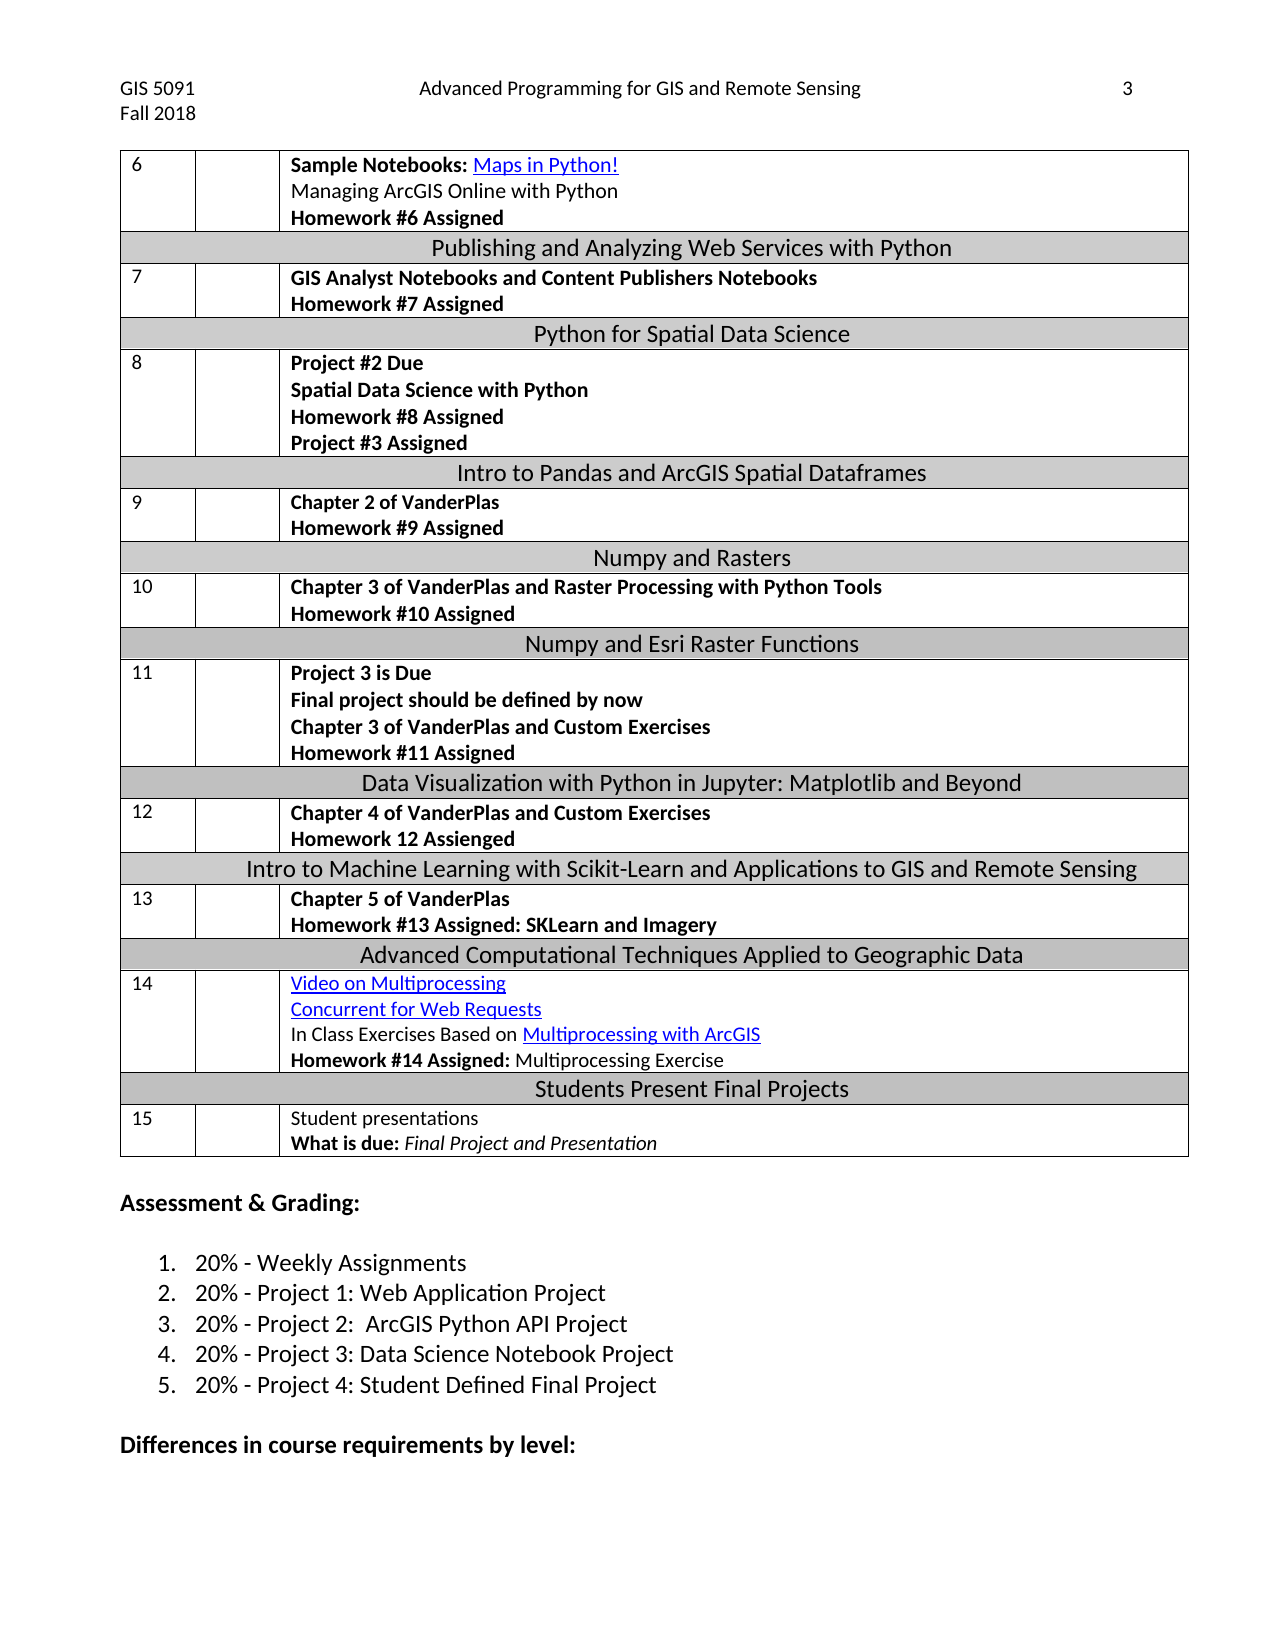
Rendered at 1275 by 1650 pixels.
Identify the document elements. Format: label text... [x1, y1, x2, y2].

table_cell [196, 885, 279, 938]
table_cell [196, 799, 279, 852]
text Assessment & Grading: [120, 1187, 1155, 1218]
table_cell [196, 151, 279, 231]
table_cell Data Visualization with Python in Jupyter: Matplotlib and Beyond [121, 767, 1188, 798]
table_cell Project #2 Due Spatial Data Science with Python Homework #8 Assigned Project #3 Assigned [280, 350, 1188, 456]
table_cell 12 [121, 799, 195, 852]
list 20% - Project 1: Web Application Project [157, 1277, 1155, 1308]
table_cell Chapter 3 of VanderPlas and Raster Processing with Python Tools Homework #10 Assigned [280, 574, 1188, 627]
table_cell 15 [121, 1105, 195, 1156]
table_cell Chapter 5 of VanderPlas Homework #13 Assigned: SKLearn and Imagery [280, 885, 1188, 938]
table_cell Numpy and Rasters [121, 542, 1188, 572]
table_cell [196, 971, 279, 1072]
table_cell [196, 660, 279, 766]
table_cell [196, 1105, 279, 1156]
table_cell Chapter 4 of VanderPlas and Custom Exercises Homework 12 Assienged [280, 799, 1188, 852]
table_cell [196, 574, 279, 627]
table_cell 8 [121, 350, 195, 456]
table_cell 14 [121, 971, 195, 1072]
table_cell 11 [121, 660, 195, 766]
table_cell Intro to Pandas and ArcGIS Spatial Dataframes [121, 457, 1188, 488]
list 20% - Project 3: Data Science Notebook Project [157, 1338, 1155, 1369]
table_cell Intro to Machine Learning with Scikit-Learn and Applications to GIS and Remote Sensing [121, 853, 1188, 884]
table_cell Student presentations What is due: Final Project and Presentation [280, 1105, 1188, 1156]
table_cell GIS Analyst Notebooks and Content Publishers Notebooks Homework #7 Assigned [280, 264, 1188, 317]
table_cell 6 [121, 151, 195, 231]
text Differences in course requirements by level: [120, 1429, 1155, 1459]
table_cell Video on Multiprocessing Concurrent for Web Requests In Class Exercises Based on Multiprocessing with ArcGIS Homework #14 Assigned: Multiprocessing Exercise [280, 971, 1188, 1072]
table_cell 13 [121, 885, 195, 938]
table_cell [196, 350, 279, 456]
table_cell Project 3 is Due Final project should be defined by now Chapter 3 of VanderPlas and Custom Exercises Homework #11 Assigned [280, 660, 1188, 766]
list 20% - Project 2: ArcGIS Python API Project [157, 1308, 1155, 1338]
table_cell 10 [121, 574, 195, 627]
table_cell Numpy and Esri Raster Functions [121, 628, 1188, 658]
list 20% - Project 4: Student Defined Final Project [157, 1369, 1155, 1399]
table_cell Chapter 2 of VanderPlas Homework #9 Assigned [280, 489, 1188, 541]
table_cell [196, 489, 279, 541]
table_cell Advanced Computational Techniques Applied to Geographic Data [121, 939, 1188, 969]
list 20% - Weekly Assignments [157, 1247, 1155, 1277]
table_cell Python for Spatial Data Science [121, 318, 1188, 348]
table_cell 7 [121, 264, 195, 317]
table_cell 9 [121, 489, 195, 541]
table_cell Sample Notebooks: Maps in Python! Managing ArcGIS Online with Python Homework #6 Assigned [280, 151, 1188, 231]
table_cell Publishing and Analyzing Web Services with Python [121, 232, 1188, 263]
table_cell Students Present Final Projects [121, 1073, 1188, 1104]
table_cell [196, 264, 279, 317]
